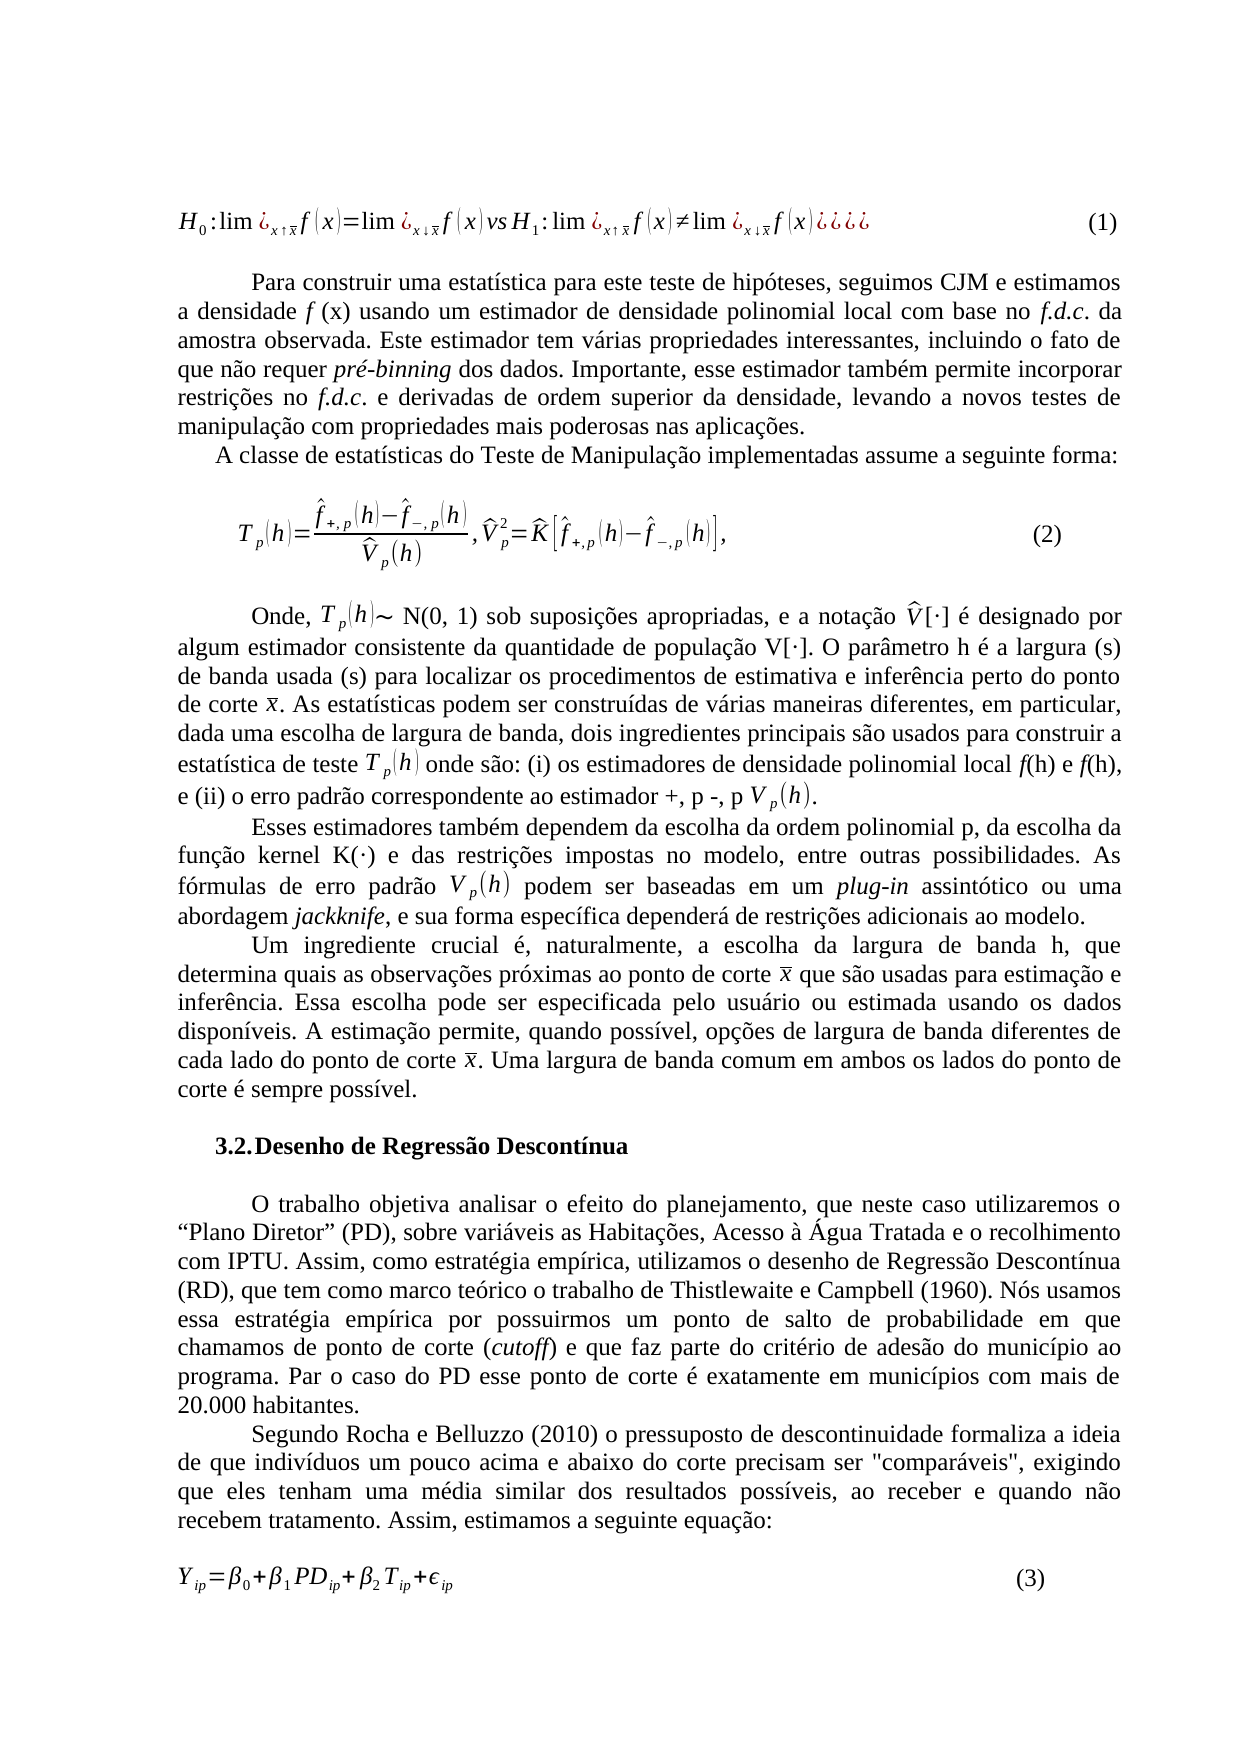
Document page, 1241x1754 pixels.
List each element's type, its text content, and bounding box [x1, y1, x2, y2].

text O trabalho objetiva analisar o efeito do planejamento, que neste caso utilizaremos o “Plano Diretor” (PD), sobre variáveis as Habitações, Acesso à Água Tratada e o recolhimento com IPTU. Assim, como estratégia empírica, utilizamos o desenho de Regressão Descontínua (RD), que tem como marco teórico o trabalho de Thistlewaite e Campbell (1960). Nós usamos essa estratégia empírica por possuirmos um ponto de salto de probabilidade em que chamamos de ponto de corte (cutoff) e que faz parte do critério de adesão do município ao programa. Par o caso do PD esse ponto de corte é exatamente em municípios com mais de 20.000 habitantes. [177, 1189, 1122, 1419]
text A classe de estatísticas do Teste de Manipulação implementadas assume a seguinte forma: [177, 440, 1122, 469]
text (3) [177, 1562, 1122, 1594]
text Um ingrediente crucial é, naturalmente, a escolha da largura de banda h, que determina quais as observações próximas ao ponto de corte que são usadas para estimação e inferência. Essa escolha pode ser especificada pelo usuário ou estimada usando os dados disponíveis. A estimação permite, quando possível, opções de largura de banda diferentes de cada lado do ponto de corte . Uma largura de banda comum em ambos os lados do ponto de corte é sempre possível. [177, 930, 1122, 1102]
text (2) [177, 497, 1122, 570]
text Onde, ∼ N(0, 1) sob suposições apropriadas, e a notação [·] é designado por algum estimador consistente da quantidade de população V[·]. O parâmetro h é a largura (s) de banda usada (s) para localizar os procedimentos de estimativa e inferência perto do ponto de corte . As estatísticas podem ser construídas de várias maneiras diferentes, em particular, dada uma escolha de largura de banda, dois ingredientes principais são usados para construir a estatística de teste onde são: (i) os estimadores de densidade polinomial local f(h) e f(h), e (ii) o erro padrão correspondente ao estimador +, p -, p . [177, 599, 1122, 812]
text Para construir uma estatística para este teste de hipóteses, seguimos CJM e estimamos a densidade f (x) usando um estimador de densidade polinomial local com base no f.d.c. da amostra observada. Este estimador tem várias propriedades interessantes, incluindo o fato de que não requer pré-binning dos dados. Importante, esse estimador também permite incorporar restrições no f.d.c. e derivadas de ordem superior da densidade, levando a novos testes de manipulação com propriedades mais poderosas nas aplicações. [177, 267, 1122, 440]
list Desenho de Regressão Descontínua [215, 1131, 1122, 1160]
text (1) [177, 206, 1122, 239]
text Segundo Rocha e Belluzzo (2010) o pressuposto de descontinuidade formaliza a ideia de que indivíduos um pouco acima e abaixo do corte precisam ser "comparáveis", exigindo que eles tenham uma média similar dos resultados possíveis, ao receber e quando não recebem tratamento. Assim, estimamos a seguinte equação: [177, 1419, 1122, 1534]
text Esses estimadores também dependem da escolha da ordem polinomial p, da escolha da função kernel K(·) e das restrições impostas no modelo, entre outras possibilidades. As fórmulas de erro padrão podem ser baseadas em um plug-in assintótico ou uma abordagem jackknife, e sua forma específica dependerá de restrições adicionais ao modelo. [177, 812, 1122, 930]
